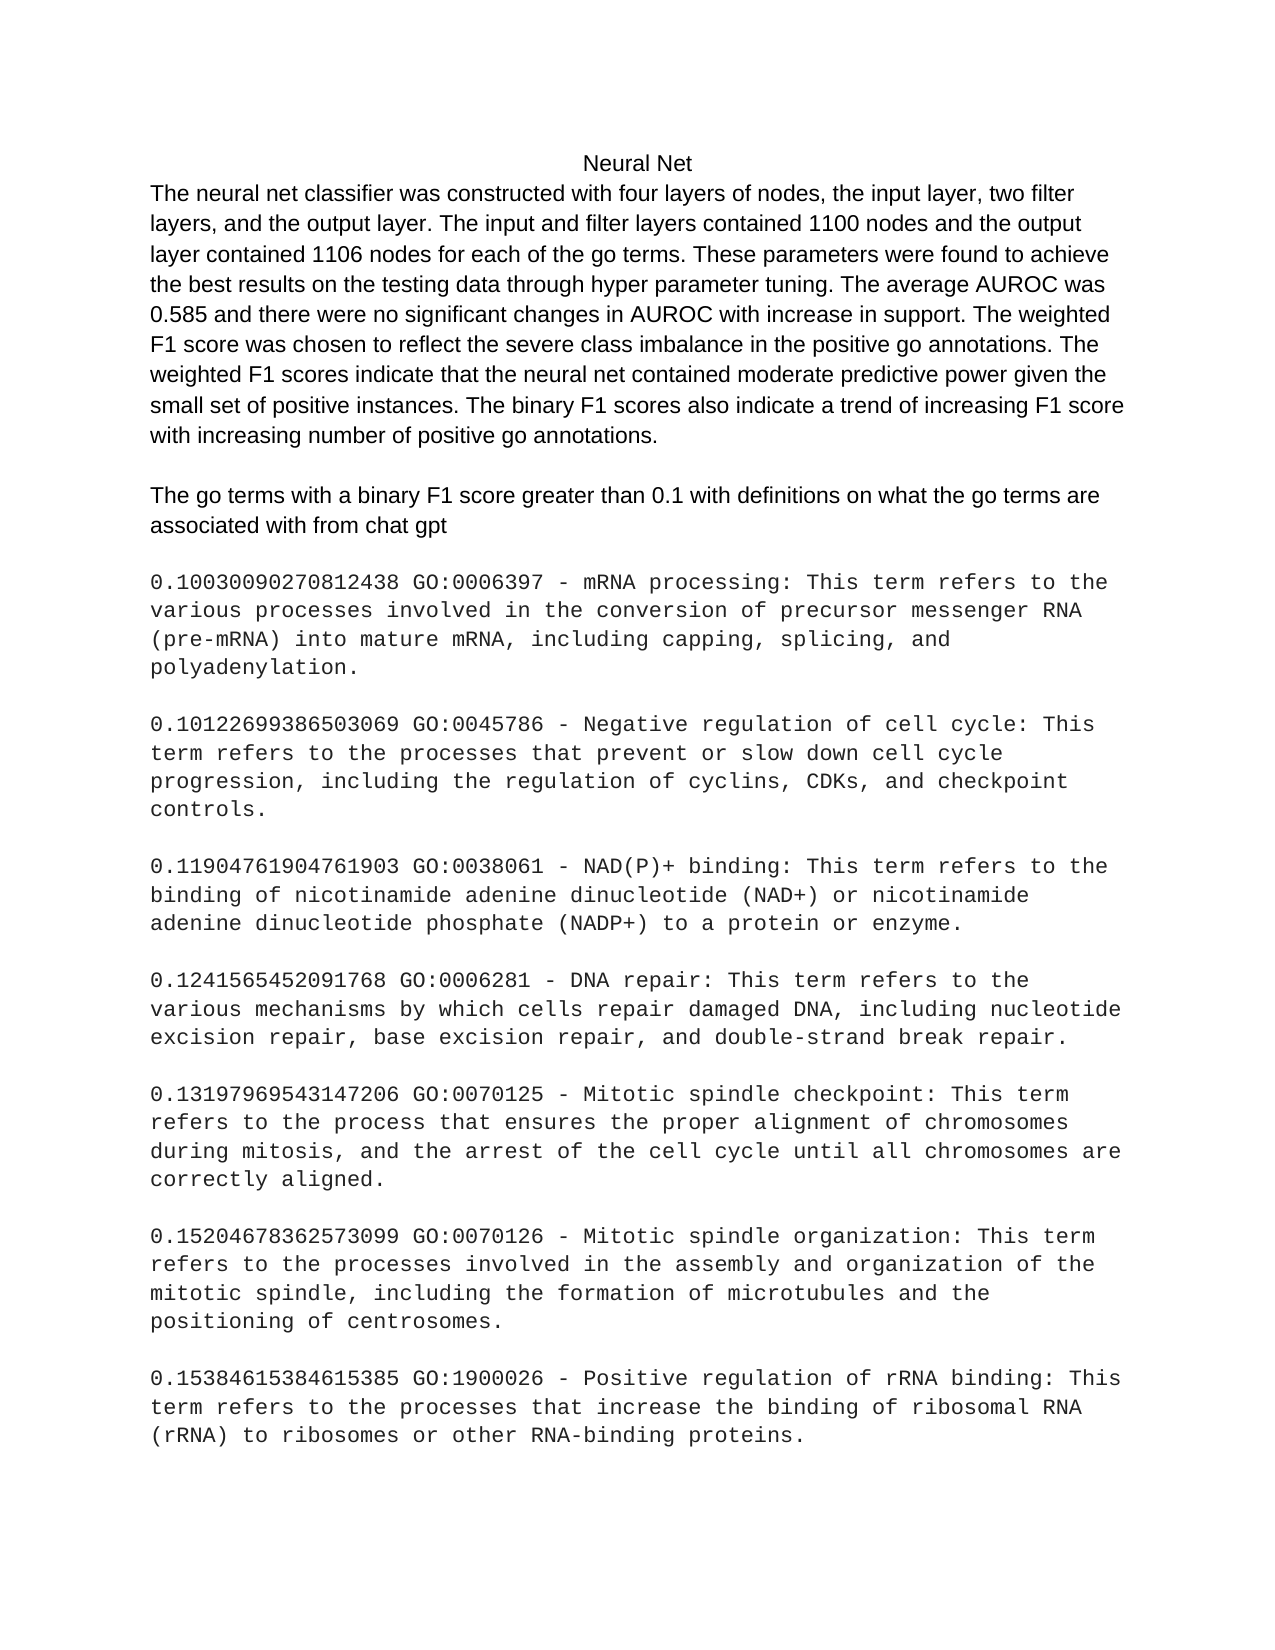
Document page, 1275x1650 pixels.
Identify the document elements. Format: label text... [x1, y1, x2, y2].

text 0.10030090270812438 GO:0006397 - mRNA processing: This term refers to the various processes involved in the conversion of precursor messenger RNA (pre-mRNA) into mature mRNA, including capping, splicing, and polyadenylation. [150, 571, 1125, 681]
text 0.15384615384615385 GO:1900026 - Positive regulation of rRNA binding: This term refers to the processes that increase the binding of ribosomal RNA (rRNA) to ribosomes or other RNA-binding proteins. [150, 1367, 1125, 1449]
text 0.13197969543147206 GO:0070125 - Mitotic spindle checkpoint: This term refers to the process that ensures the proper alignment of chromosomes during mitosis, and the arrest of the cell cycle until all chromosomes are correctly aligned. [150, 1083, 1125, 1193]
text The neural net classifier was constructed with four layers of nodes, the input layer, two filter layers, and the output layer. The input and filter layers contained 1100 nodes and the output layer contained 1106 nodes for each of the go terms. These parameters were found to achieve the best results on the testing data through hyper parameter tuning. The average AUROC was 0.585 and there were no significant changes in AUROC with increase in support. The weighted F1 score was chosen to reflect the severe class imbalance in the positive go annotations. The weighted F1 scores indicate that the neural net contained moderate predictive power given the small set of positive instances. The binary F1 scores also indicate a trend of increasing F1 score with increasing number of positive go annotations. [150, 180, 1125, 448]
text Neural Net [150, 150, 1125, 176]
text 0.1241565452091768 GO:0006281 - DNA repair: This term refers to the various mechanisms by which cells repair damaged DNA, including nucleotide excision repair, base excision repair, and double-strand break repair. [150, 969, 1125, 1051]
text 0.10122699386503069 GO:0045786 - Negative regulation of cell cycle: This term refers to the processes that prevent or slow down cell cycle progression, including the regulation of cyclins, CDKs, and checkpoint controls. [150, 713, 1125, 823]
text 0.15204678362573099 GO:0070126 - Mitotic spindle organization: This term refers to the processes involved in the assembly and organization of the mitotic spindle, including the formation of microtubules and the positioning of centrosomes. [150, 1225, 1125, 1335]
text 0.11904761904761903 GO:0038061 - NAD(P)+ binding: This term refers to the binding of nicotinamide adenine dinucleotide (NAD+) or nicotinamide adenine dinucleotide phosphate (NADP+) to a protein or enzyme. [150, 856, 1125, 937]
text The go terms with a binary F1 score greater than 0.1 with definitions on what the go terms are associated with from chat gpt [150, 482, 1125, 539]
